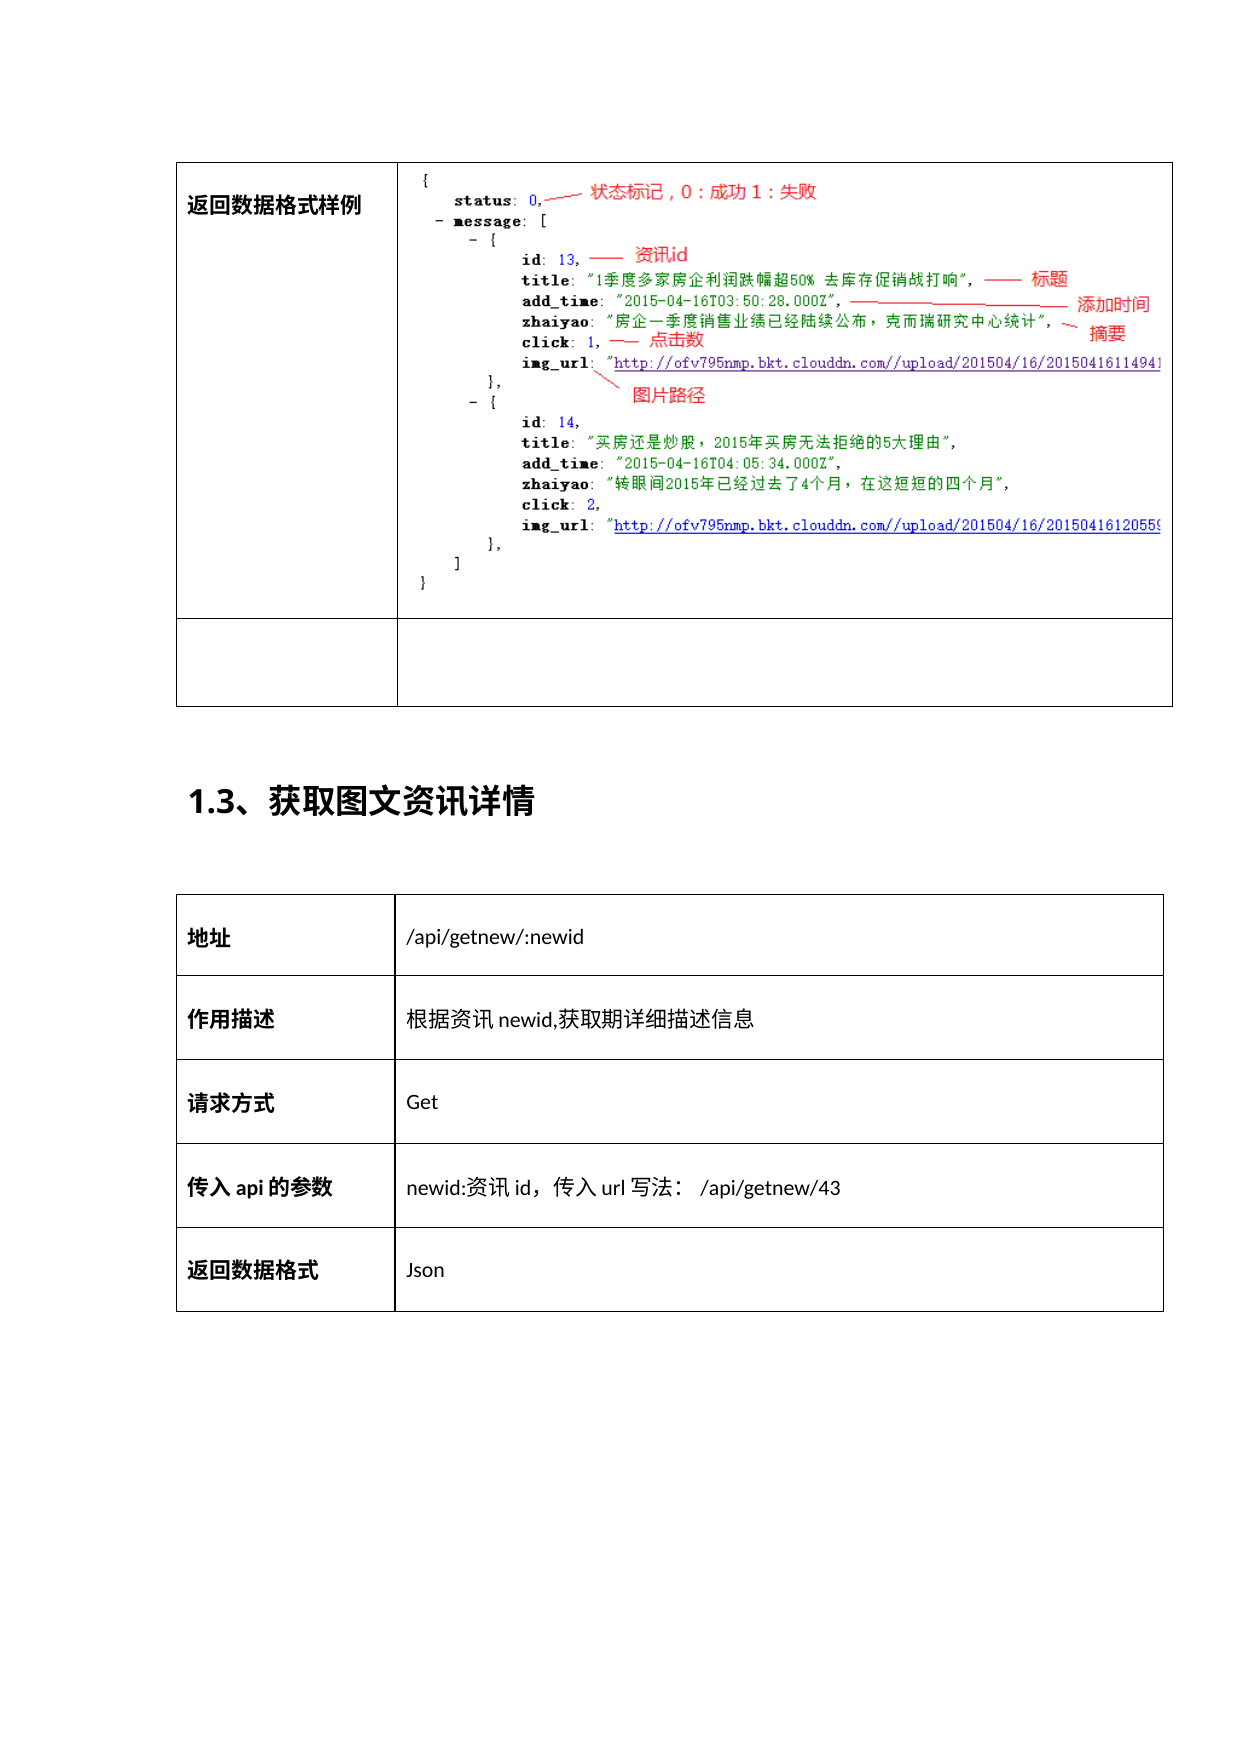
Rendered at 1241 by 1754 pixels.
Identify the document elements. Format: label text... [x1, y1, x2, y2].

table_cell [398, 619, 1172, 706]
table_cell 作用描述 [177, 976, 394, 1059]
table_cell newid:资讯id，传入url写法： /api/getnew/43 [396, 1144, 1163, 1227]
table_cell Json [396, 1228, 1163, 1311]
subtitle 1.3、获取图文资讯详情 [187, 767, 1053, 832]
table_cell 请求方式 [177, 1060, 394, 1143]
table_cell [177, 619, 397, 706]
table_cell 根据资讯newid,获取期详细描述信息 [396, 976, 1163, 1059]
picture [408, 163, 1161, 597]
table_header /api/getnew/:newid [396, 895, 1163, 975]
table_header 地址 [177, 895, 394, 975]
table_cell 返回数据格式样例 [177, 163, 397, 618]
table_cell [398, 163, 1172, 618]
table_cell 返回数据格式 [177, 1228, 394, 1311]
table_cell Get [396, 1060, 1163, 1143]
table_cell 传入api的参数 [177, 1144, 394, 1227]
